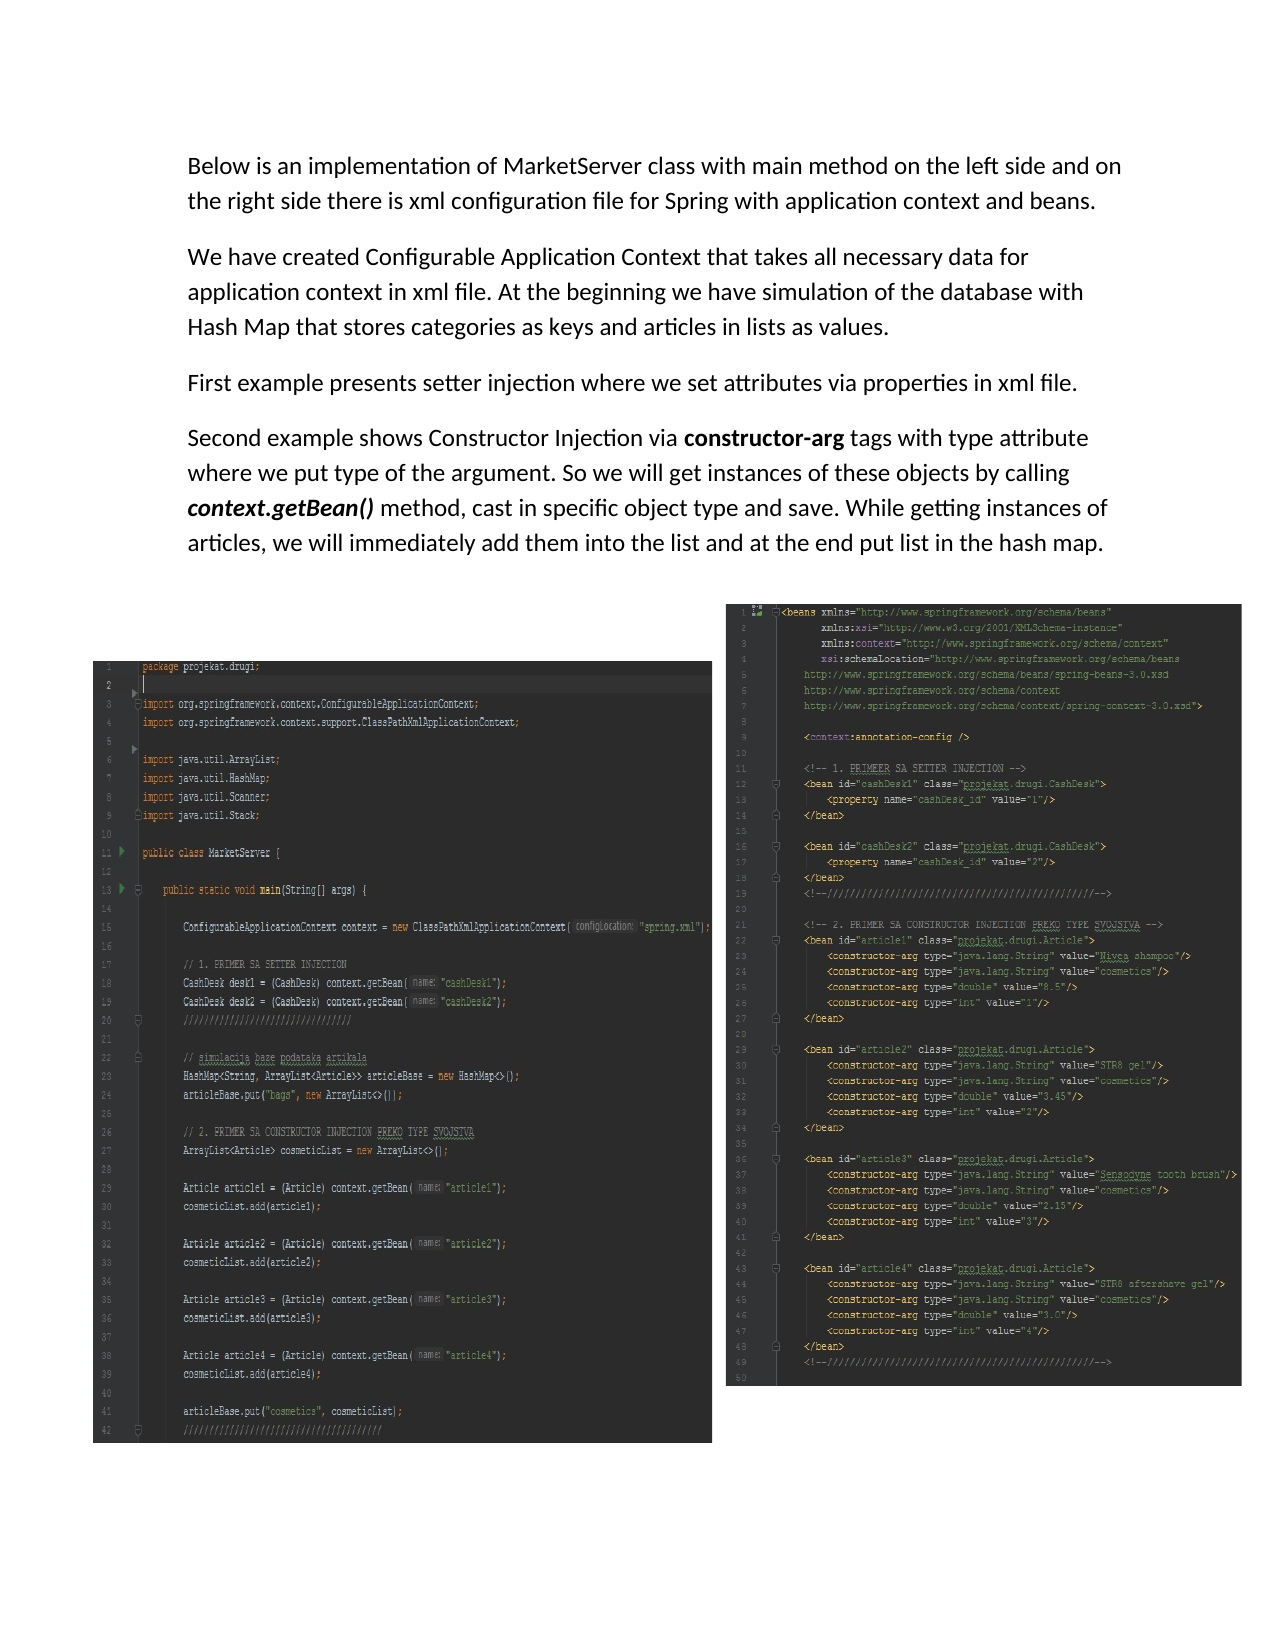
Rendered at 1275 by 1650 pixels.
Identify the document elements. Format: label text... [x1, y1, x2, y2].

picture [93, 661, 713, 1443]
picture [725, 604, 1242, 1386]
text First example presents setter injection where we set attributes via properties in xml file. [187, 367, 1125, 397]
text We have created Configurable Application Context that takes all necessary data for application context in xml file. At the beginning we have simulation of the database with Hash Map that stores categories as keys and articles in lists as values. [187, 241, 1125, 341]
text Below is an implementation of MarketServer class with main method on the left side and on the right side there is xml configuration file for Spring with application context and beans. [187, 150, 1125, 216]
text Second example shows Constructor Injection via constructor-arg tags with type attribute where we put type of the argument. So we will get instances of these objects by calling context.getBean() method, cast in specific object type and save. While getting instances of articles, we will immediately add them into the list and at the end put list in the hash map. [187, 422, 1125, 558]
